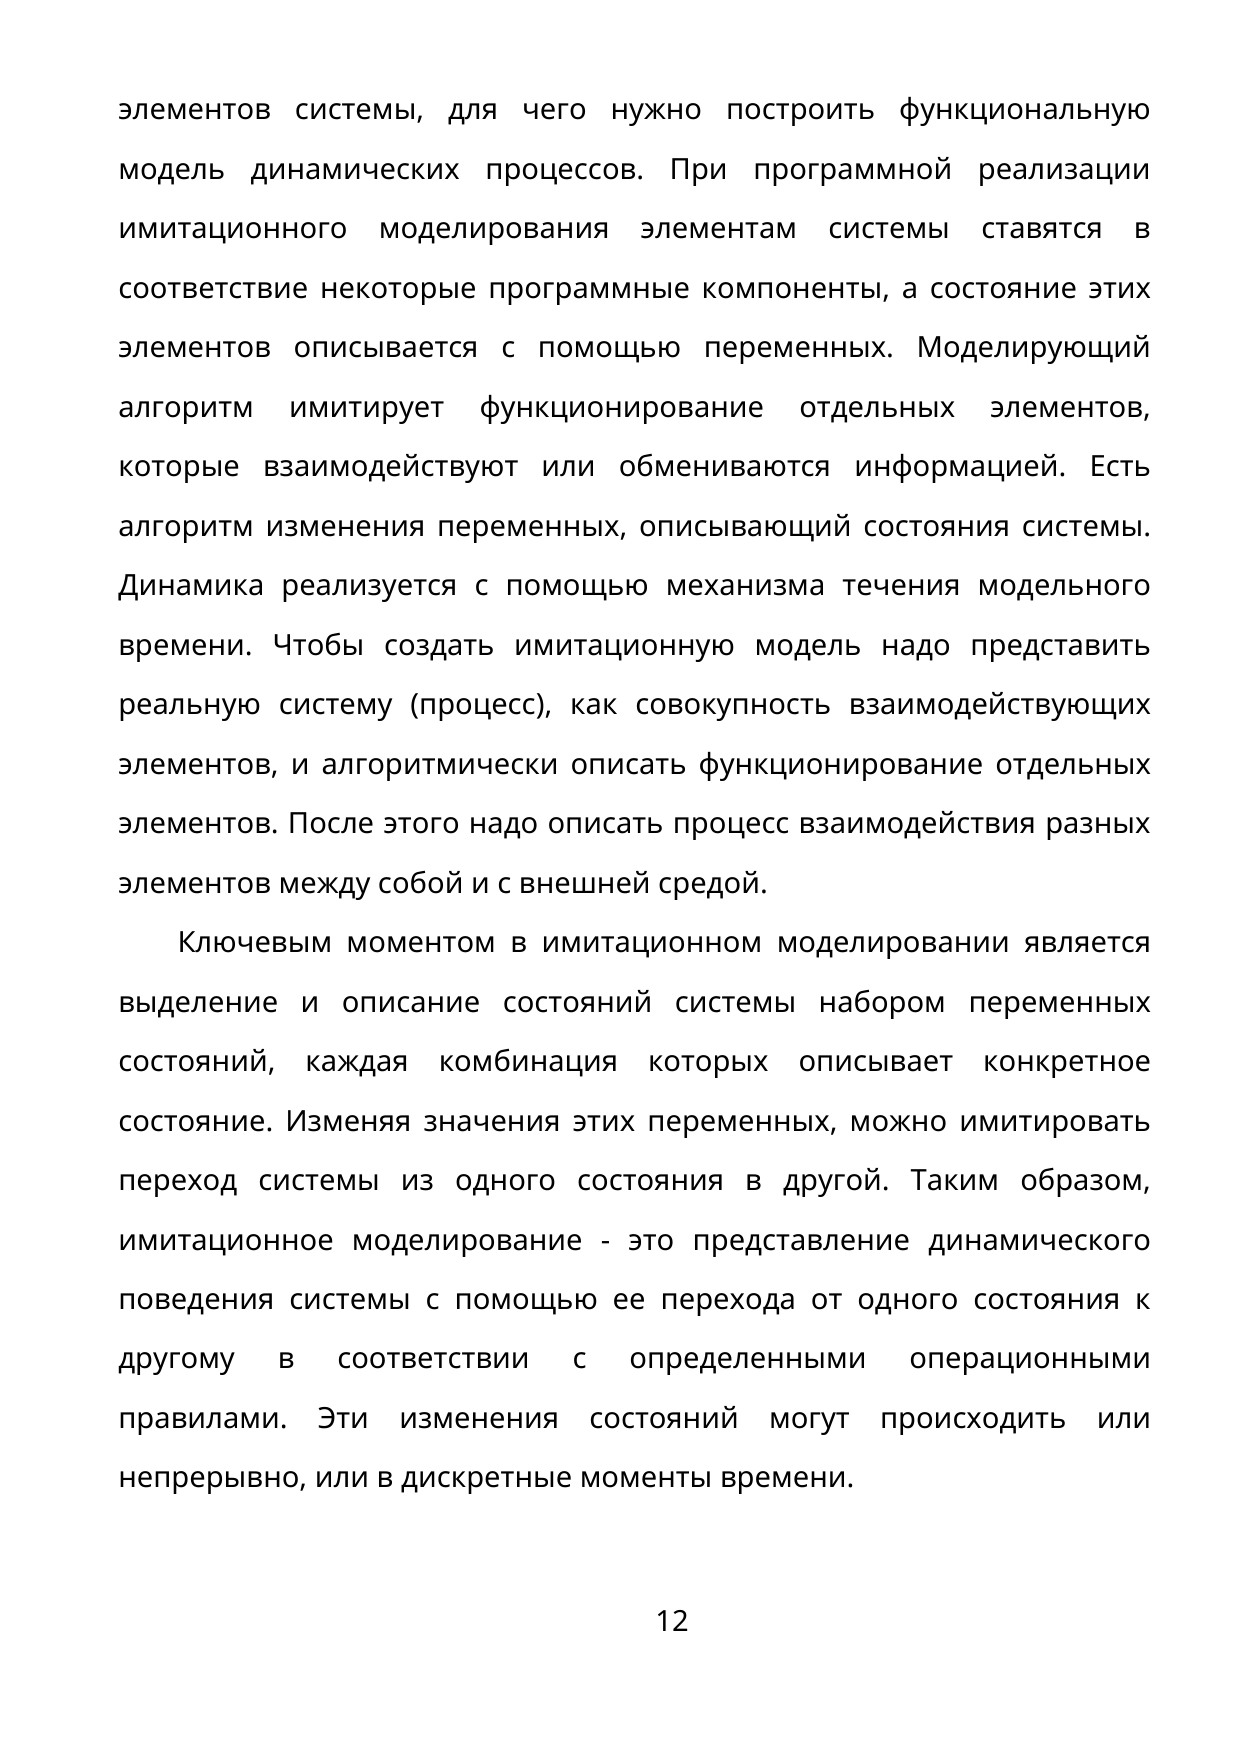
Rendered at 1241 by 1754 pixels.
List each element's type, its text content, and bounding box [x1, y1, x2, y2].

text Ключевым моментом в имитационном моделировании является выделение и описание состояний системы набором переменных состояний, каждая комбинация которых описывает конкретное состояние. Изменяя значения этих переменных, можно имитировать переход системы из одного состояния в другой. Таким образом, имитационное моделирование - это представление динамического поведения системы с помощью ее перехода от одного состояния к другому в соответствии с определенными операционными правилами. Эти изменения состояний могут происходить или непрерывно, или в дискретные моменты времени. [118, 921, 1152, 1496]
